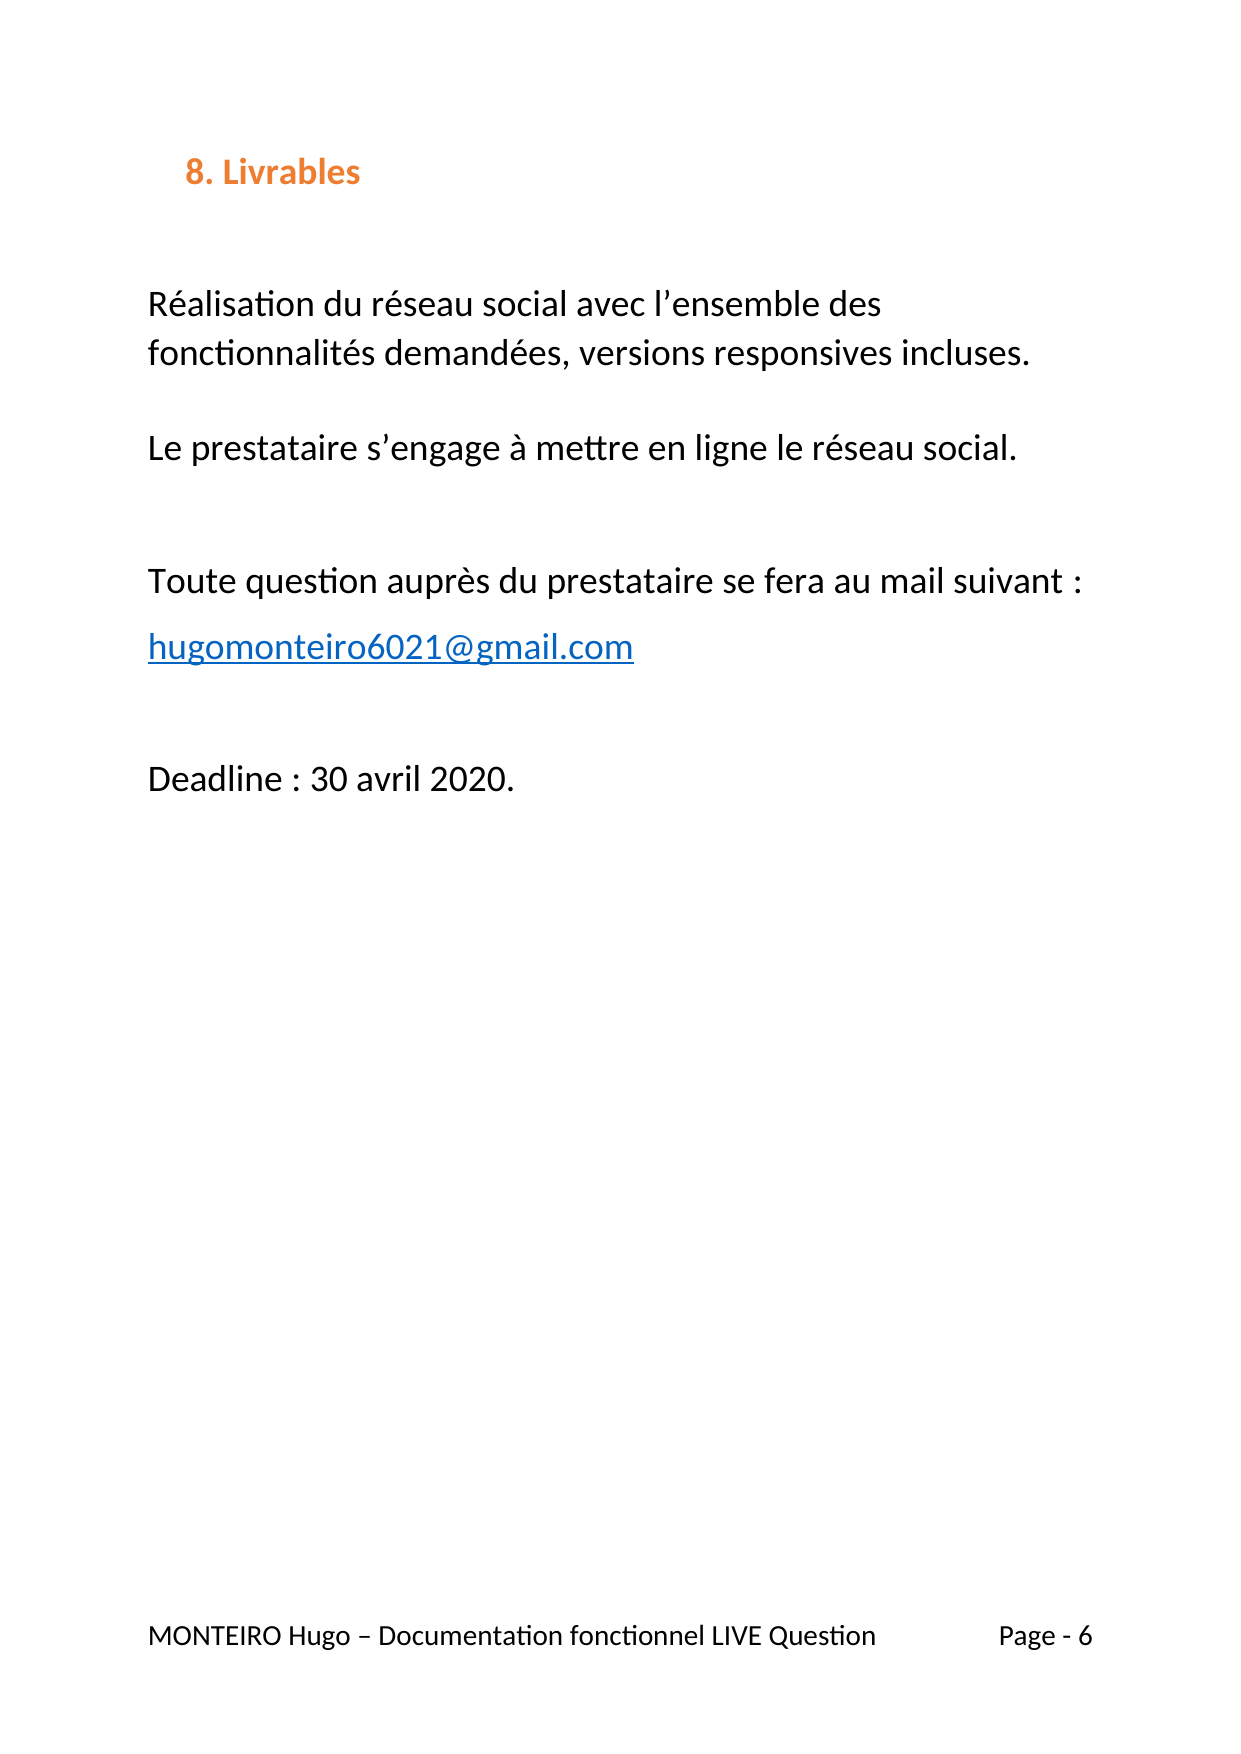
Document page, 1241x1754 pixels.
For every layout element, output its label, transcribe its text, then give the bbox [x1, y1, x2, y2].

text Deadline : 30 avril 2020. [148, 755, 1093, 801]
text Toute question auprès du prestataire se fera au mail suivant : [148, 557, 1093, 602]
text hugomonteiro6021@gmail.com [148, 623, 1093, 668]
text Réalisation du réseau social avec l’ensemble des fonctionnalités demandées, versions responsives incluses. [148, 280, 1093, 405]
list Livrables [185, 148, 1093, 193]
text Le prestataire s’engage à mettre en ligne le réseau social. [148, 424, 1093, 470]
